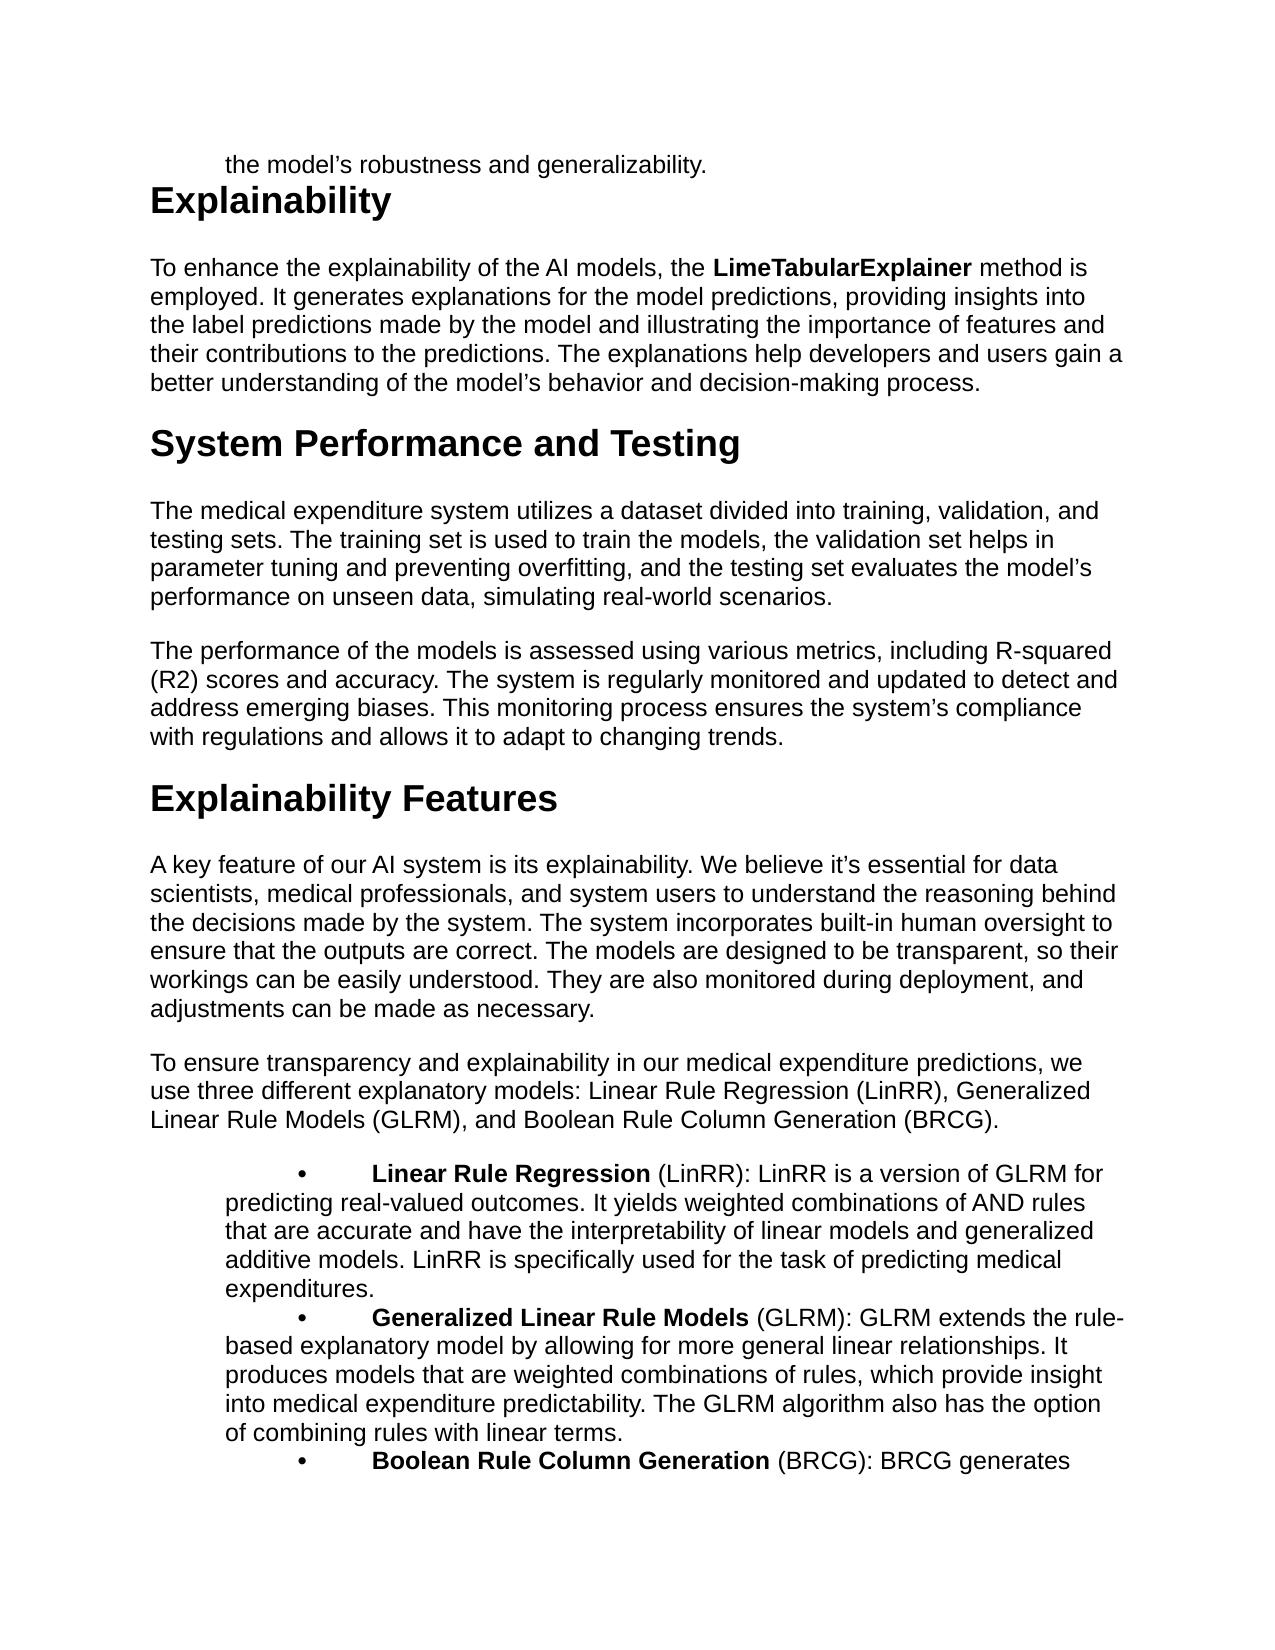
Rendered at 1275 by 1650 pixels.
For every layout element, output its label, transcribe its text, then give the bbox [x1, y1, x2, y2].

text To enhance the explainability of the AI models, the LimeTabularExplainer method is employed. It generates explanations for the model predictions, providing insights into the label predictions made by the model and illustrating the importance of features and their contributions to the predictions. The explanations help developers and users gain a better understanding of the model’s behavior and decision-making process. [150, 310, 1125, 454]
text The medical expenditure system utilizes a dataset divided into training, validation, and testing sets. The training set is used to train the models, the validation set helps in parameter tuning and preventing overfitting, and the testing set evaluates the model’s performance on unseen data, simulating real-world scenarios. [150, 553, 1125, 668]
text A key feature of our AI system is its explainability. We believe it’s essential for data scientists, medical professionals, and system users to understand the reasoning behind the decisions made by the system. The system incorporates built-in human oversight to ensure that the outputs are correct. The models are designed to be transparent, so their workings can be easily understood. They are also monitored during deployment, and adjustments can be made as necessary. [150, 907, 1125, 1080]
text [225, 1360, 1125, 1446]
text System Performance and Testing [150, 479, 1125, 522]
text • Linear Rule Regression (LinRR): LinRR is a version of GLRM for predicting real-valued outcomes. It yields weighted combinations of AND rules that are accurate and have the interpretability of linear models and generalized additive models. LinRR is specifically used for the task of predicting medical expenditures. [225, 1216, 1125, 1360]
text To ensure transparency and explainability in our medical expenditure predictions, we use three different explanatory models: Linear Rule Regression (LinRR), Generalized Linear Rule Models (GLRM), and Boolean Rule Column Generation (BRCG). [150, 1105, 1125, 1191]
text The performance of the models is assessed using various metrics, including R-squared (R2) scores and accuracy. The system is regularly monitored and updated to detect and address emerging biases. This monitoring process ensures the system’s compliance with regulations and allows it to adapt to changing trends. [150, 693, 1125, 808]
text Explainability [150, 236, 1125, 279]
text • Validation Phase: Validation is generally conducted on machines with at least 16 GB RAM and an Intel Core i7 processor or equivalent to ensure the model’s robustness and generalizability. [225, 150, 1125, 236]
text Explainability Features [150, 833, 1125, 876]
